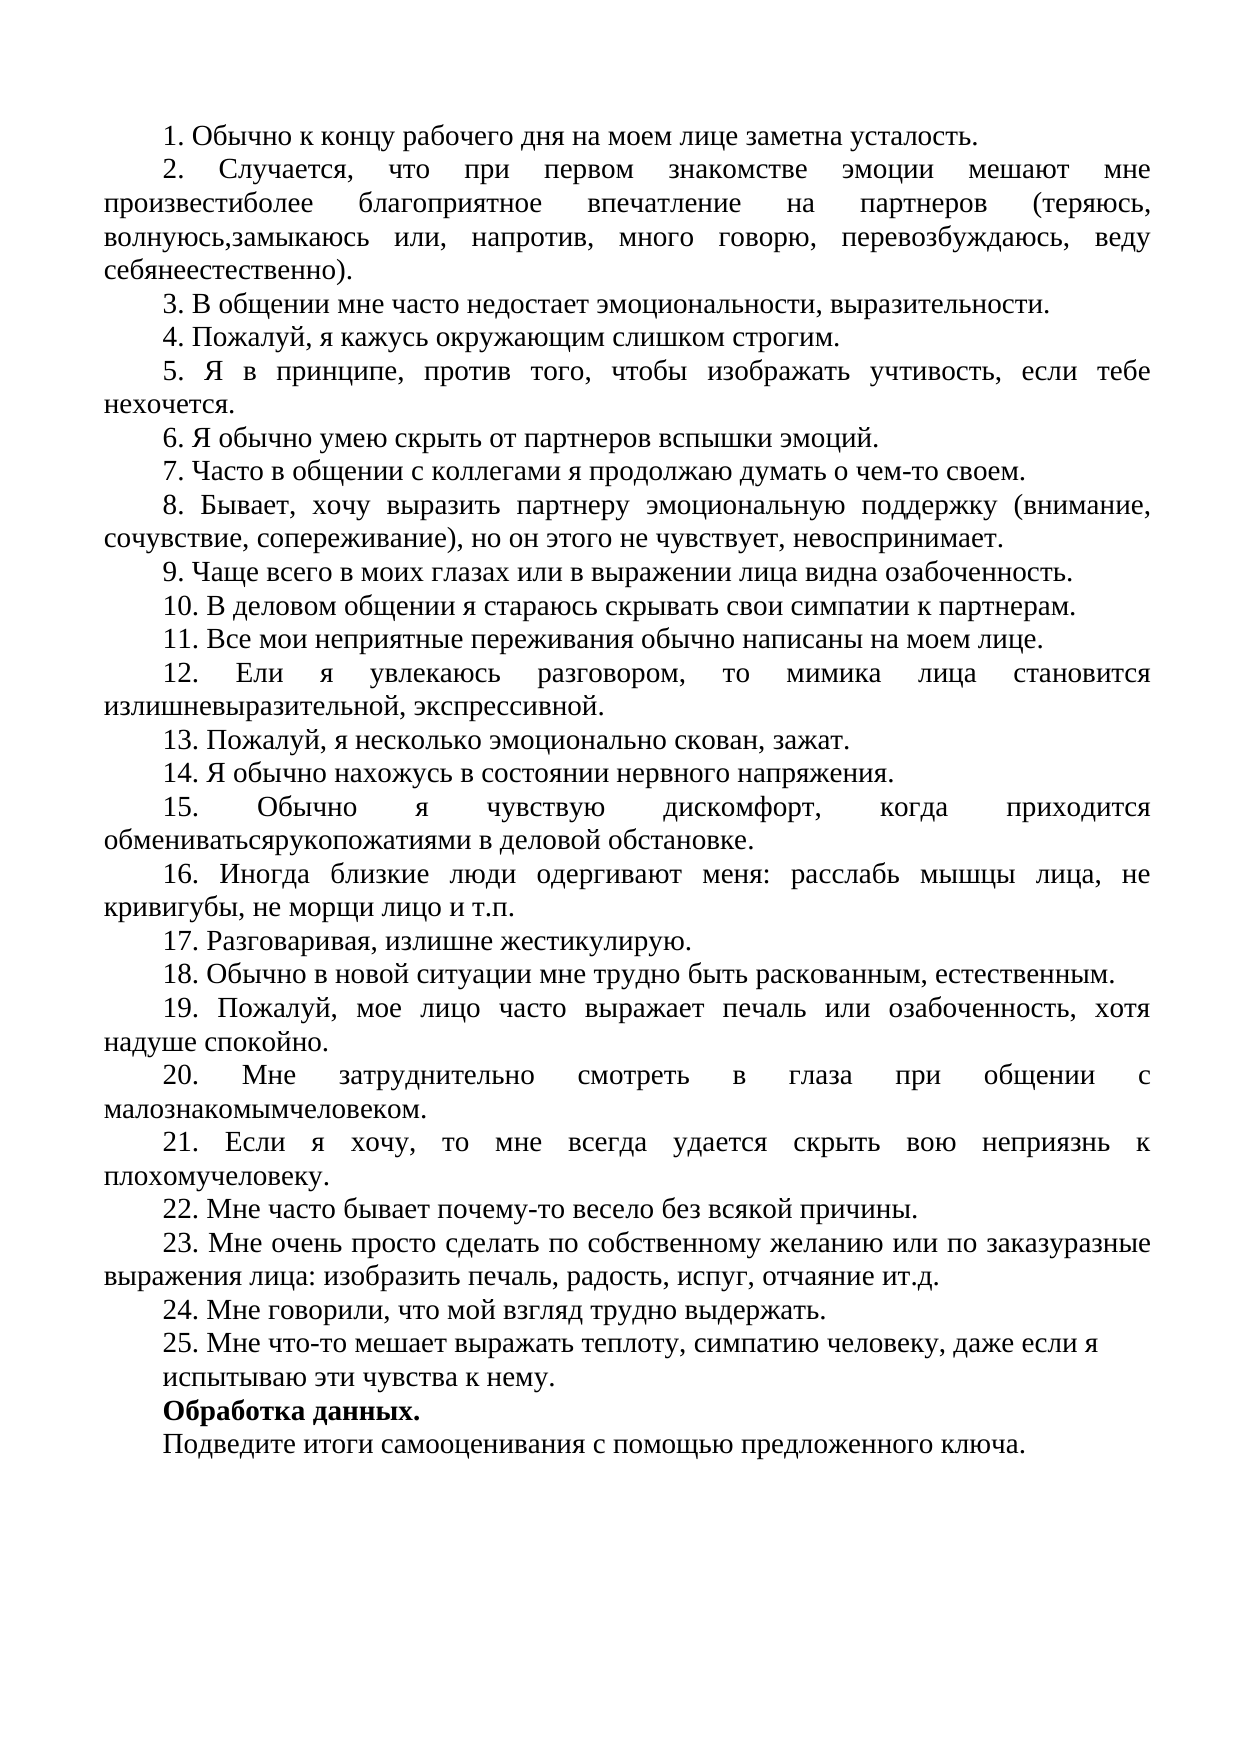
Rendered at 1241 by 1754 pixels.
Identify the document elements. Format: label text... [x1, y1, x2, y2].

text 9. Чаще всего в моих глазах или в выражении лица видна озабоченность. [103, 554, 1152, 588]
text 12. Ели я увлекаюсь разговором, то мимика лица становится излишневыразительной, экспрессивной. [103, 655, 1152, 722]
text 15. Обычно я чувствую дискомфорт, когда приходится обмениватьсярукопожатиями в деловой обстановке. [103, 789, 1152, 856]
text 8. Бывает, хочу выразить партнеру эмоциональную поддержку (внимание, сочувствие, сопереживание), но он этого не чувствует, невоспринимает. [103, 487, 1152, 554]
text 5. Я в принципе, против того, чтобы изображать учтивость, если тебе нехочется. [103, 353, 1152, 420]
text 23. Мне очень просто сделать по собственному желанию или по заказуразные выражения лица: изобразить печаль, радость, испуг, отчаяние ит.д. [103, 1225, 1152, 1292]
text 1. Обычно к концу рабочего дня на моем лице заметна усталость. [103, 118, 1152, 152]
text 17. Разговаривая, излишне жестикулирую. [103, 923, 1152, 957]
text 24. Мне говорили, что мой взгляд трудно выдержать. [103, 1292, 1152, 1326]
text 19. Пожалуй, мое лицо часто выражает печаль или озабоченность, хотя надуше спокойно. [103, 990, 1152, 1057]
text 3. В общении мне часто недостает эмоциональности, выразительности. [103, 286, 1152, 319]
text 7. Часто в общении с коллегами я продолжаю думать о чем-то своем. [103, 453, 1152, 487]
text 4. Пожалуй, я кажусь окружающим слишком строгим. [103, 319, 1152, 353]
text 25. Мне что-то мешает выражать теплоту, симпатию человеку, даже если я [103, 1326, 1152, 1359]
text 20. Мне затруднительно смотреть в глаза при общении с малознакомымчеловеком. [103, 1057, 1152, 1124]
text 10. В деловом общении я стараюсь скрывать свои симпатии к партнерам. [103, 588, 1152, 621]
text 2. Случается, что при первом знакомстве эмоции мешают мне произвестиболее благоприятное впечатление на партнеров (теряюсь, волнуюсь,замыкаюсь или, напротив, много говорю, перевозбуждаюсь, веду себянеестественно). [103, 152, 1152, 286]
text испытываю эти чувства к нему. [103, 1359, 1152, 1393]
text 6. Я обычно умею скрыть от партнеров вспышки эмоций. [103, 420, 1152, 453]
text Подведите итоги самооценивания с помощью предложенного ключа. [103, 1426, 1152, 1460]
text 18. Обычно в новой ситуации мне трудно быть раскованным, естественным. [103, 957, 1152, 990]
text 11. Все мои неприятные переживания обычно написаны на моем лице. [103, 621, 1152, 655]
text Обработка данных. [103, 1393, 1152, 1426]
text 21. Если я хочу, то мне всегда удается скрыть вою неприязнь к плохомучеловеку. [103, 1124, 1152, 1191]
text 13. Пожалуй, я несколько эмоционально скован, зажат. [103, 722, 1152, 755]
text 22. Мне часто бывает почему-то весело без всякой причины. [103, 1191, 1152, 1225]
text 16. Иногда близкие люди одергивают меня: расслабь мышцы лица, не кривигубы, не морщи лицо и т.п. [103, 856, 1152, 923]
text 14. Я обычно нахожусь в состоянии нервного напряжения. [103, 755, 1152, 789]
